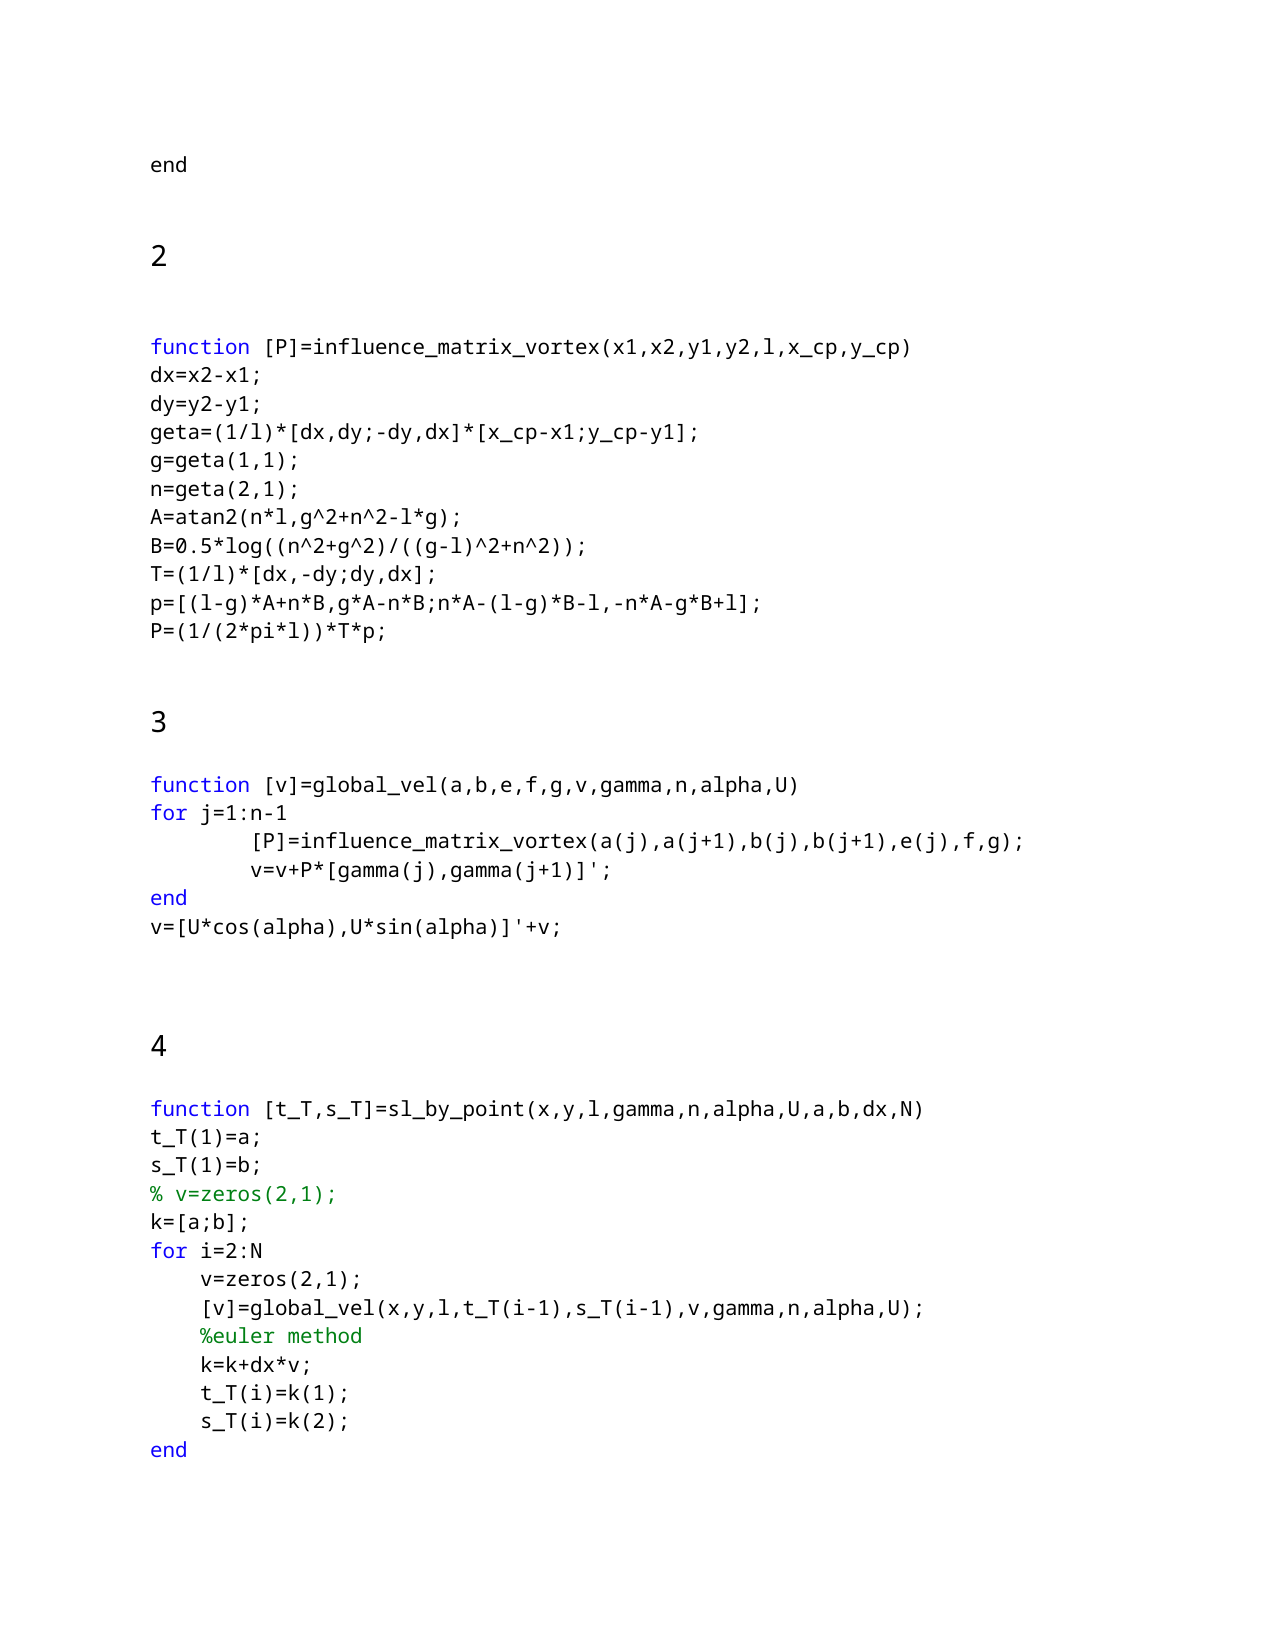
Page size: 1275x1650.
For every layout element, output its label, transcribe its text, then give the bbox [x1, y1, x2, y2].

text [v]=global_vel(x,y,l,t_T(i-1),s_T(i-1),v,gamma,n,alpha,U); [150, 1293, 1125, 1321]
text end [150, 150, 1125, 178]
text dy=y2-y1; [150, 389, 1125, 417]
text [P]=influence_matrix_vortex(a(j),a(j+1),b(j),b(j+1),e(j),f,g); [150, 827, 1125, 855]
text %euler method [150, 1321, 1125, 1350]
text v=[U*cos(alpha),U*sin(alpha)]'+v; [150, 912, 1125, 940]
text k=k+dx*v; [150, 1350, 1125, 1378]
text v=zeros(2,1); [150, 1264, 1125, 1293]
text p=[(l-g)*A+n*B,g*A-n*B;n*A-(l-g)*B-l,-n*A-g*B+l]; [150, 588, 1125, 616]
text for j=1:n-1 [150, 798, 1125, 827]
text 4 [150, 1026, 1125, 1065]
text t_T(1)=a; [150, 1122, 1125, 1151]
text A=atan2(n*l,g^2+n^2-l*g); [150, 502, 1125, 531]
text n=geta(2,1); [150, 474, 1125, 502]
text 3 [150, 702, 1125, 741]
text 2 [150, 235, 1125, 275]
text v=v+P*[gamma(j),gamma(j+1)]'; [150, 855, 1125, 883]
text g=geta(1,1); [150, 446, 1125, 474]
text k=[a;b]; [150, 1207, 1125, 1236]
text end [150, 883, 1125, 912]
text function [v]=global_vel(a,b,e,f,g,v,gamma,n,alpha,U) [150, 770, 1125, 798]
text for i=2:N [150, 1236, 1125, 1264]
text t_T(i)=k(1); [150, 1378, 1125, 1407]
text % v=zeros(2,1); [150, 1179, 1125, 1207]
text T=(1/l)*[dx,-dy;dy,dx]; [150, 559, 1125, 588]
text s_T(1)=b; [150, 1151, 1125, 1179]
text B=0.5*log((n^2+g^2)/((g-l)^2+n^2)); [150, 531, 1125, 559]
text P=(1/(2*pi*l))*T*p; [150, 616, 1125, 645]
text s_T(i)=k(2); [150, 1407, 1125, 1435]
text dx=x2-x1; [150, 360, 1125, 389]
text function [t_T,s_T]=sl_by_point(x,y,l,gamma,n,alpha,U,a,b,dx,N) [150, 1094, 1125, 1122]
text function [P]=influence_matrix_vortex(x1,x2,y1,y2,l,x_cp,y_cp) [150, 332, 1125, 360]
text geta=(1/l)*[dx,dy;-dy,dx]*[x_cp-x1;y_cp-y1]; [150, 417, 1125, 446]
text end [150, 1435, 1125, 1463]
